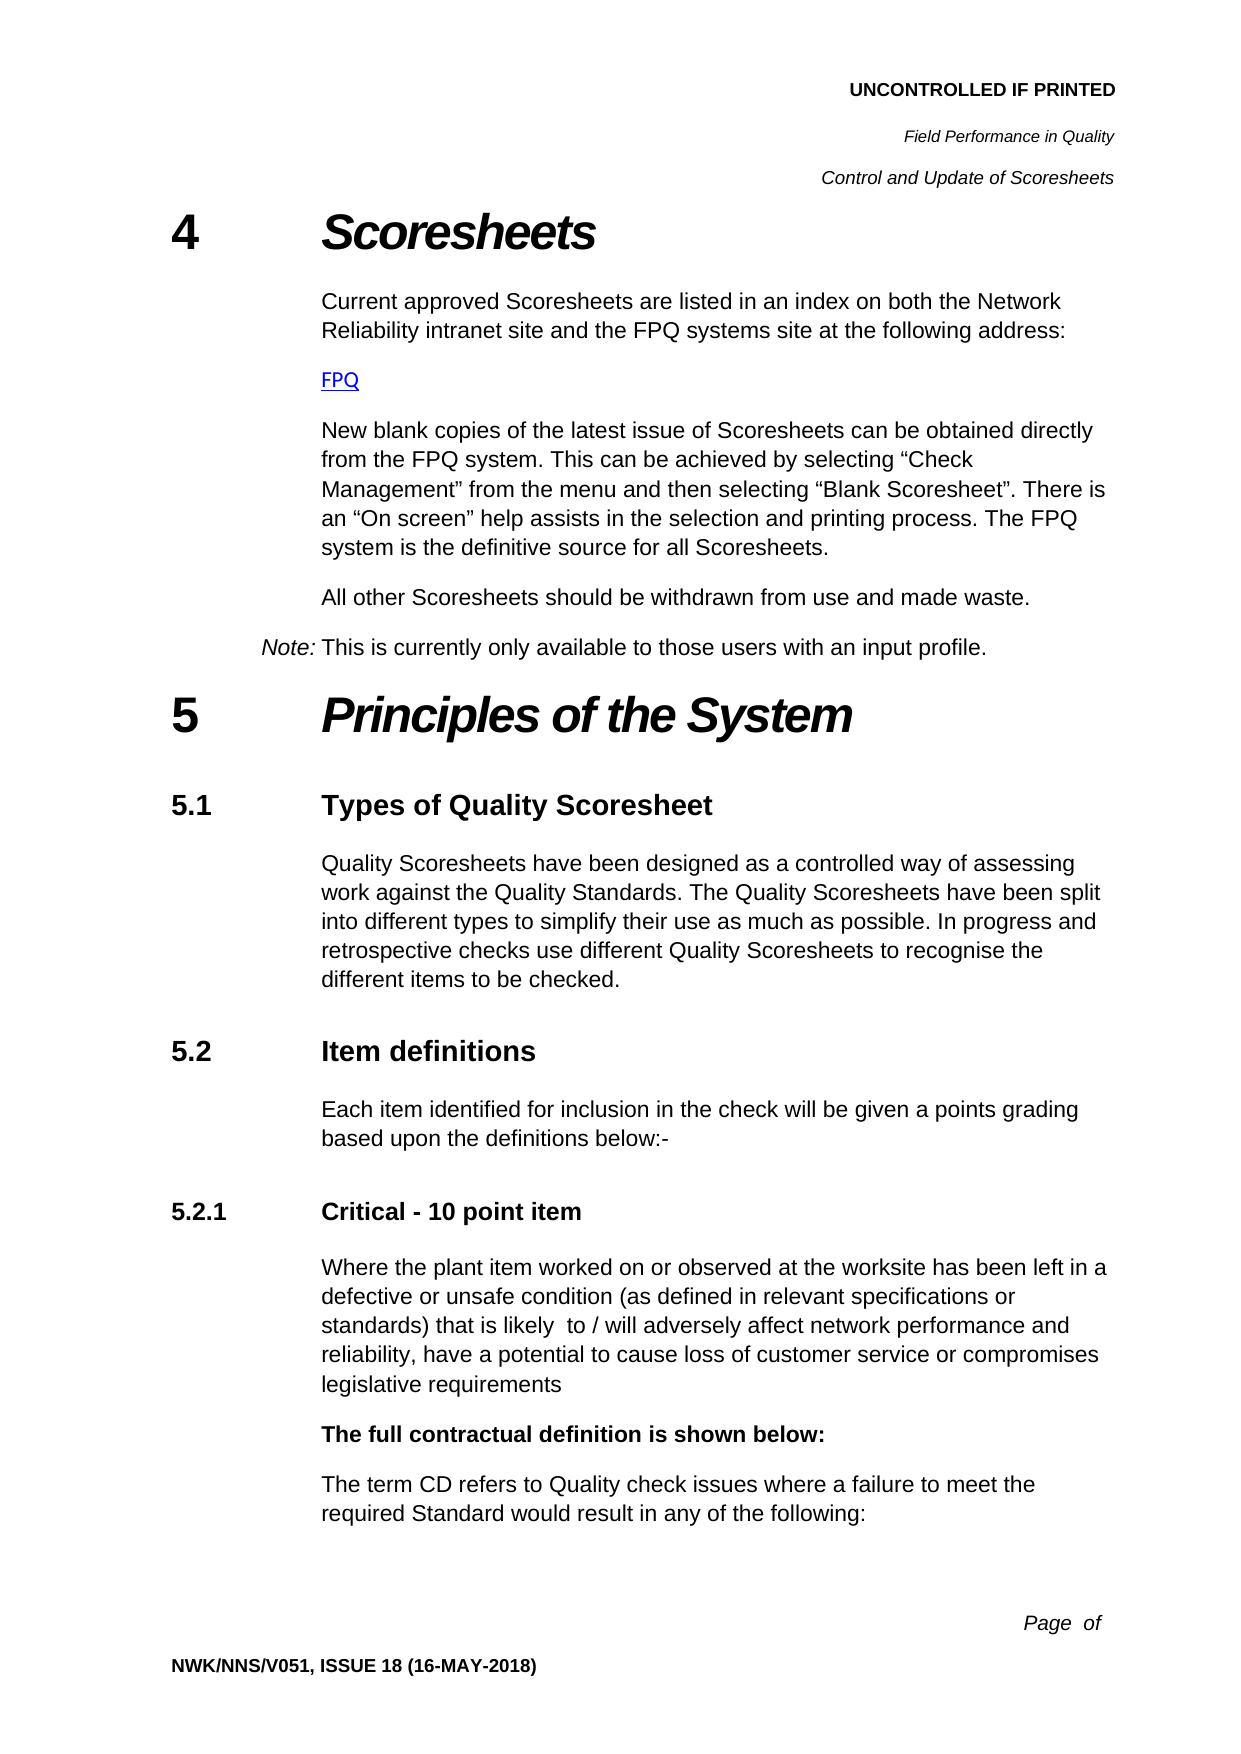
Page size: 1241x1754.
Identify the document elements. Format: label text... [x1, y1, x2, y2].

subtitle Item definitions [171, 1013, 1114, 1068]
text New blank copies of the latest issue of Scoresheets can be obtained directly from the FPQ system. This can be achieved by selecting “Check Management” from the menu and then selecting “Blank Scoresheet”. There is an “On screen” help assists in the selection and printing process. The FPQ system is the definitive source for all Scoresheets. [321, 414, 1114, 560]
text Quality Scoresheets have been designed as a controlled way of assessing work against the Quality Standards. The Quality Scoresheets have been split into different types to simplify their use as much as possible. In progress and retrospective checks use different Quality Scoresheets to recognise the different items to be checked. [321, 847, 1114, 993]
text FPQ [321, 364, 1114, 393]
subtitle Principles of the System [171, 685, 1114, 743]
text Where the plant item worked on or observed at the worksite has been left in a defective or unsafe condition (as defined in relevant specifications or standards) that is likely to / will adversely affect network performance and reliability, have a potential to cause loss of customer service or compromises legislative requirements [321, 1251, 1114, 1397]
text The term CD refers to Quality check issues where a failure to meet the required Standard would result in any of the following: [321, 1468, 1114, 1526]
subtitle Types of Quality Scoresheet [171, 768, 1114, 822]
subtitle Scoresheets [171, 203, 1114, 260]
text Current approved Scoresheets are listed in an index on both the Network Reliability intranet site and the FPQ systems site at the following address: [321, 285, 1114, 343]
subtitle Critical - 10 point item [171, 1172, 1114, 1226]
text The full contractual definition is shown below: [321, 1418, 1114, 1447]
text Each item identified for inclusion in the check will be given a points grading based upon the definitions below:- [321, 1093, 1114, 1151]
list This is currently only available to those users with an input profile. [261, 631, 1114, 660]
text All other Scoresheets should be withdrawn from use and made waste. [321, 581, 1114, 610]
